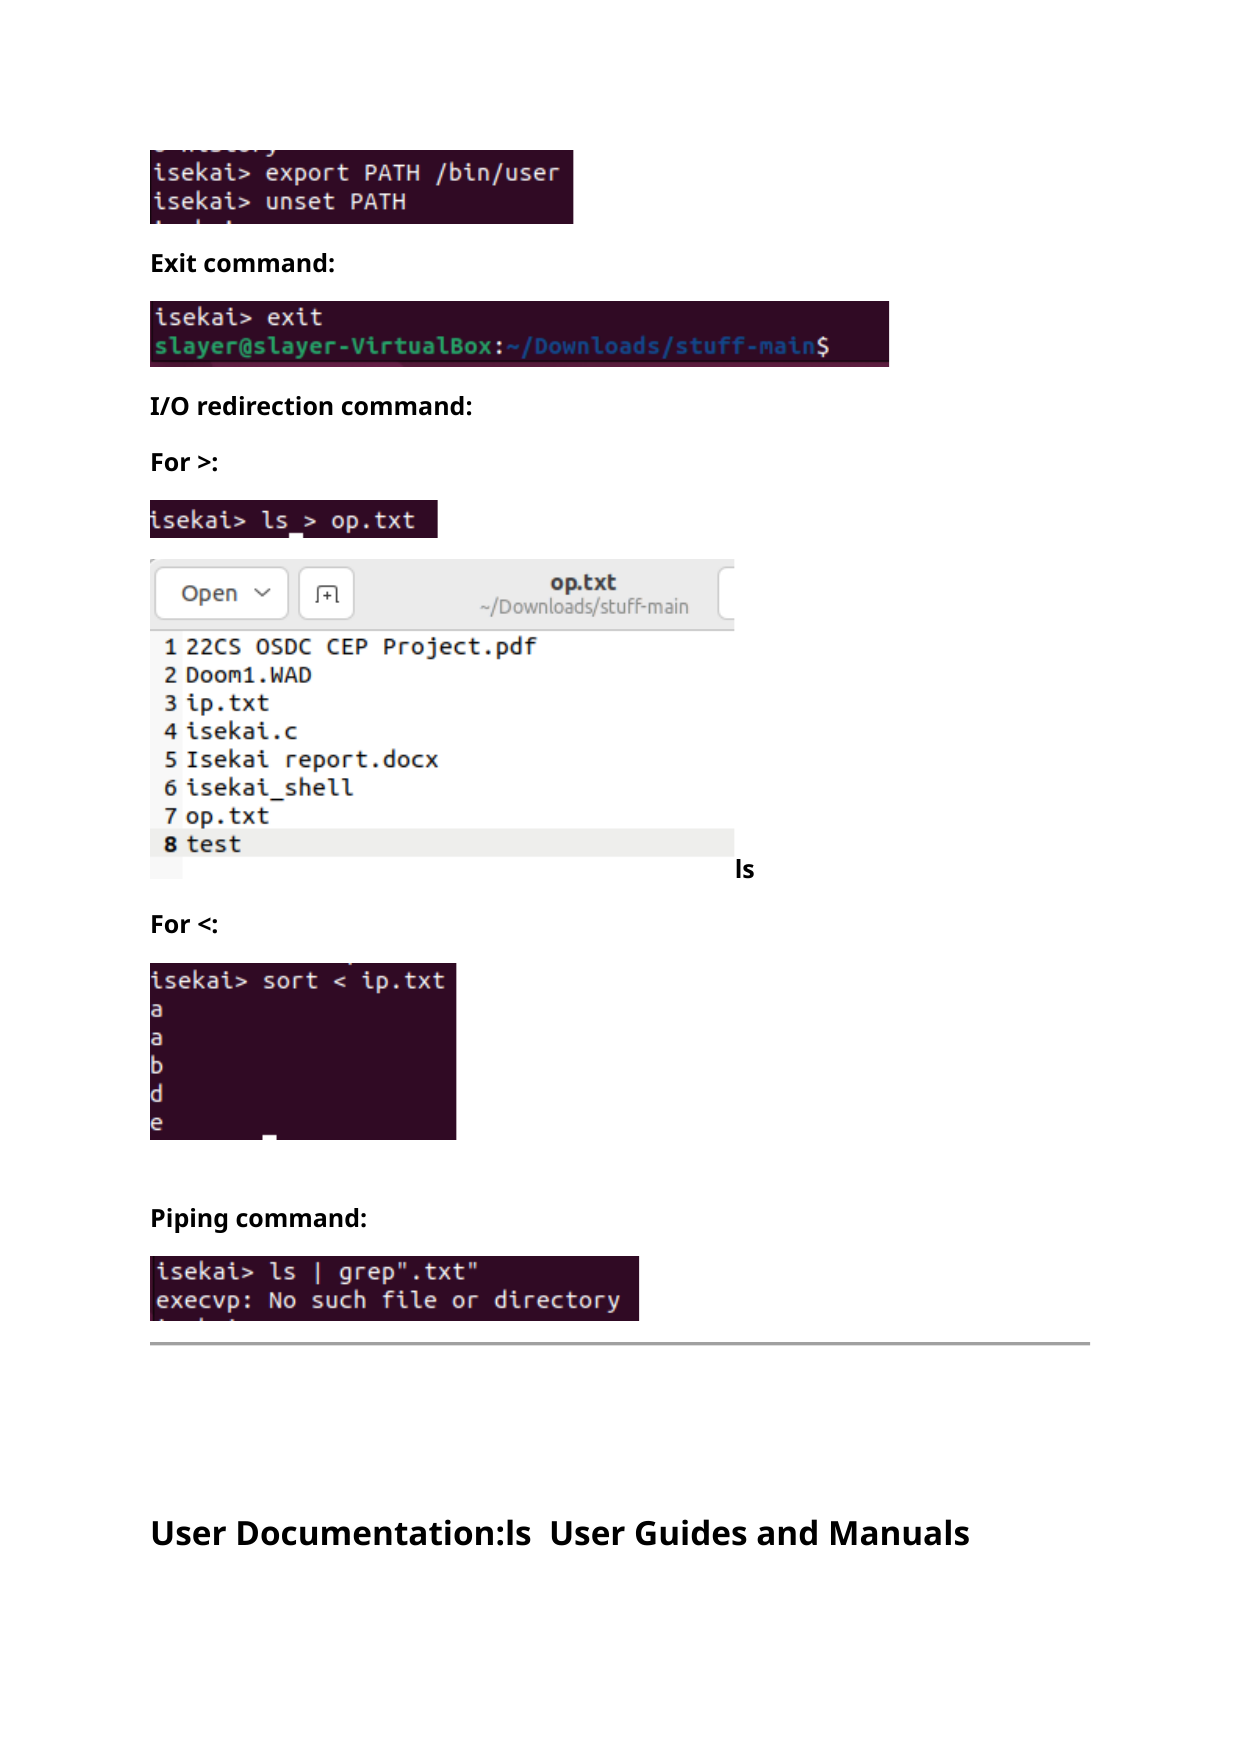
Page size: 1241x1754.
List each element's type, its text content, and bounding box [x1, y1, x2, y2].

text Exit command: [150, 245, 1090, 279]
picture [150, 963, 457, 1140]
picture [150, 1256, 640, 1321]
picture [150, 301, 890, 367]
picture [150, 150, 574, 224]
text I/O redirection command: [150, 388, 1090, 422]
text For <: [150, 907, 1090, 941]
text Piping command: [150, 1201, 1090, 1234]
picture [150, 500, 438, 538]
text User Documentation:ls User Guides and Manuals [150, 1510, 1090, 1555]
text For >: [150, 444, 1090, 478]
picture [150, 559, 735, 879]
